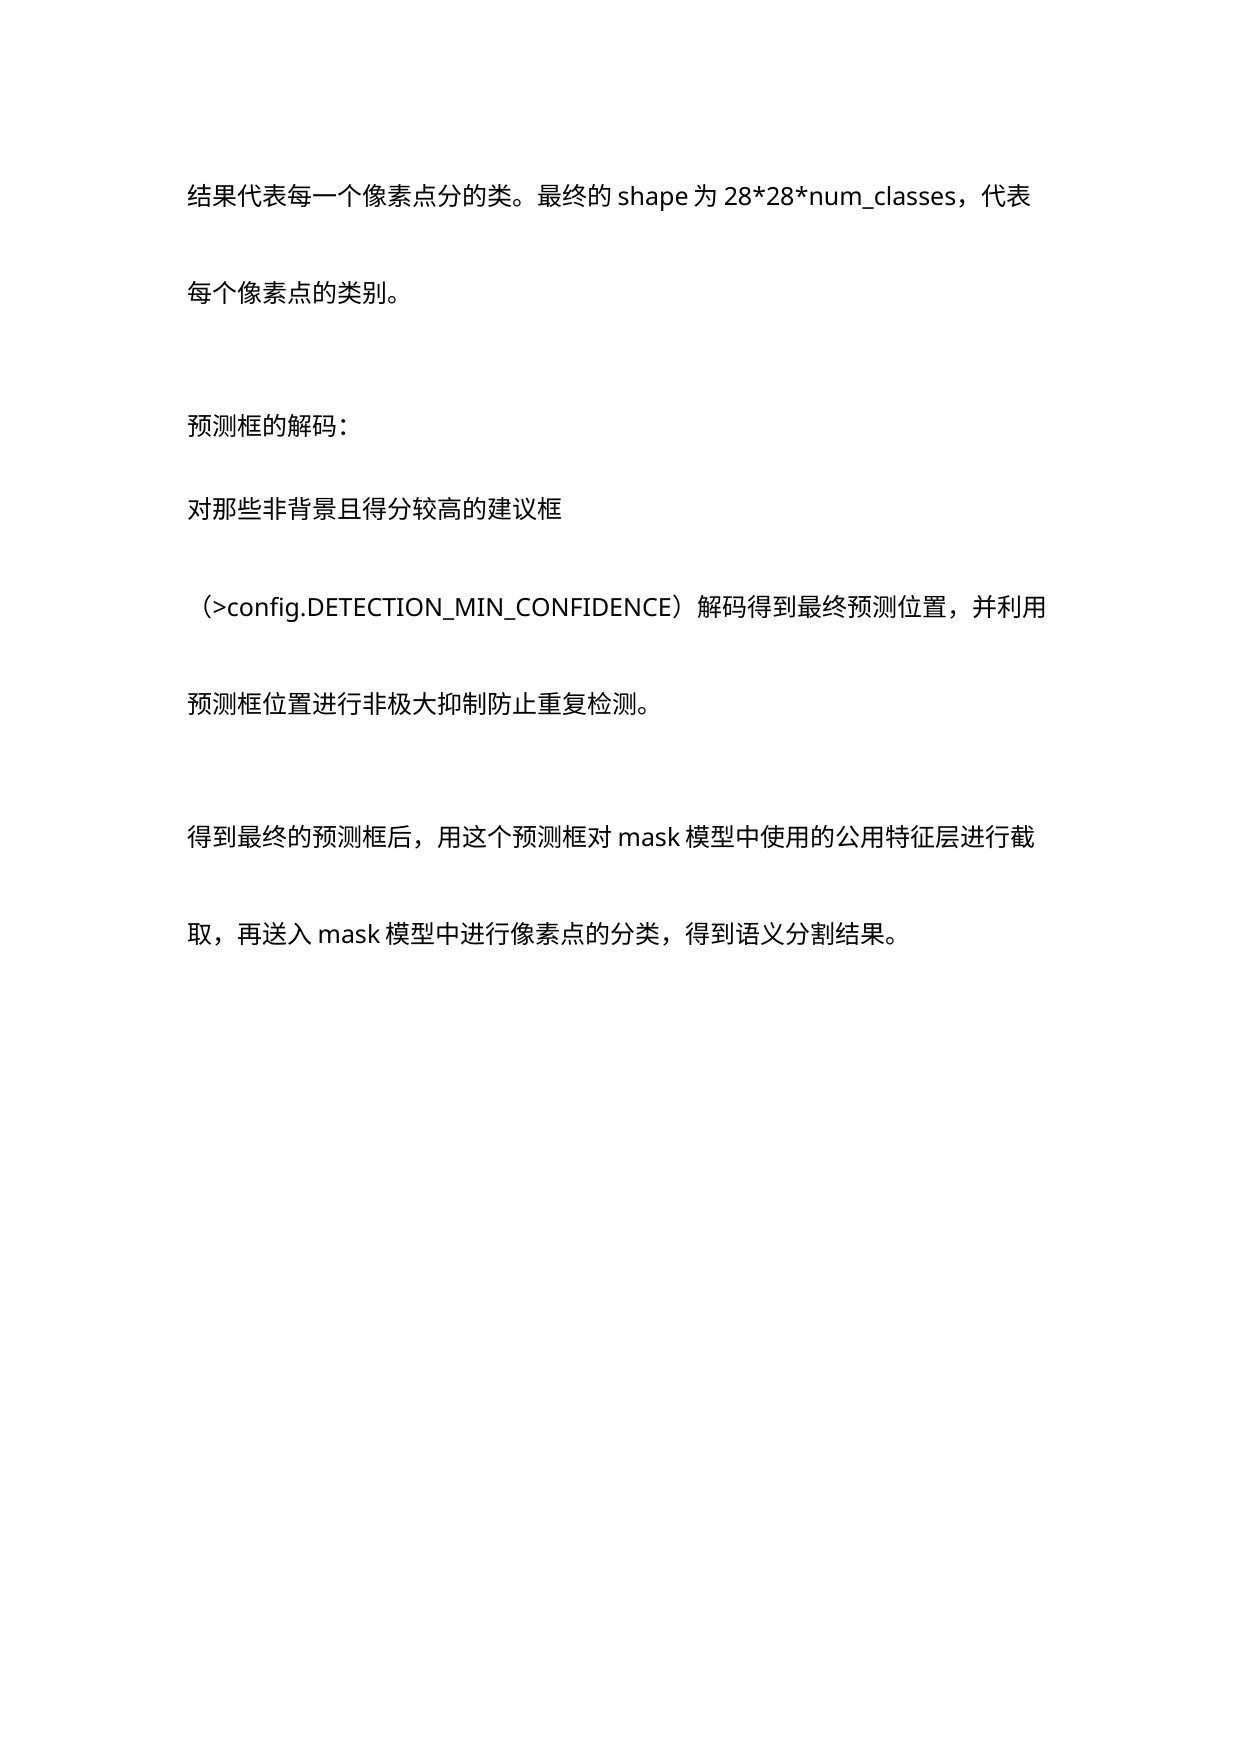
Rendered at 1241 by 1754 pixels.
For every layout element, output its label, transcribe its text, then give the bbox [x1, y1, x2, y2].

text 得到最终的预测框后，用这个预测框对mask模型中使用的公用特征层进行截取，再送入mask模型中进行像素点的分类，得到语义分割结果。 [187, 803, 1053, 965]
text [187, 162, 1053, 324]
text 预测框的解码： [187, 392, 1053, 457]
text 对那些非背景且得分较高的建议框（>config.DETECTION_MIN_CONFIDENCE）解码得到最终预测位置，并利用预测框位置进行非极大抑制防止重复检测。 [187, 475, 1053, 735]
